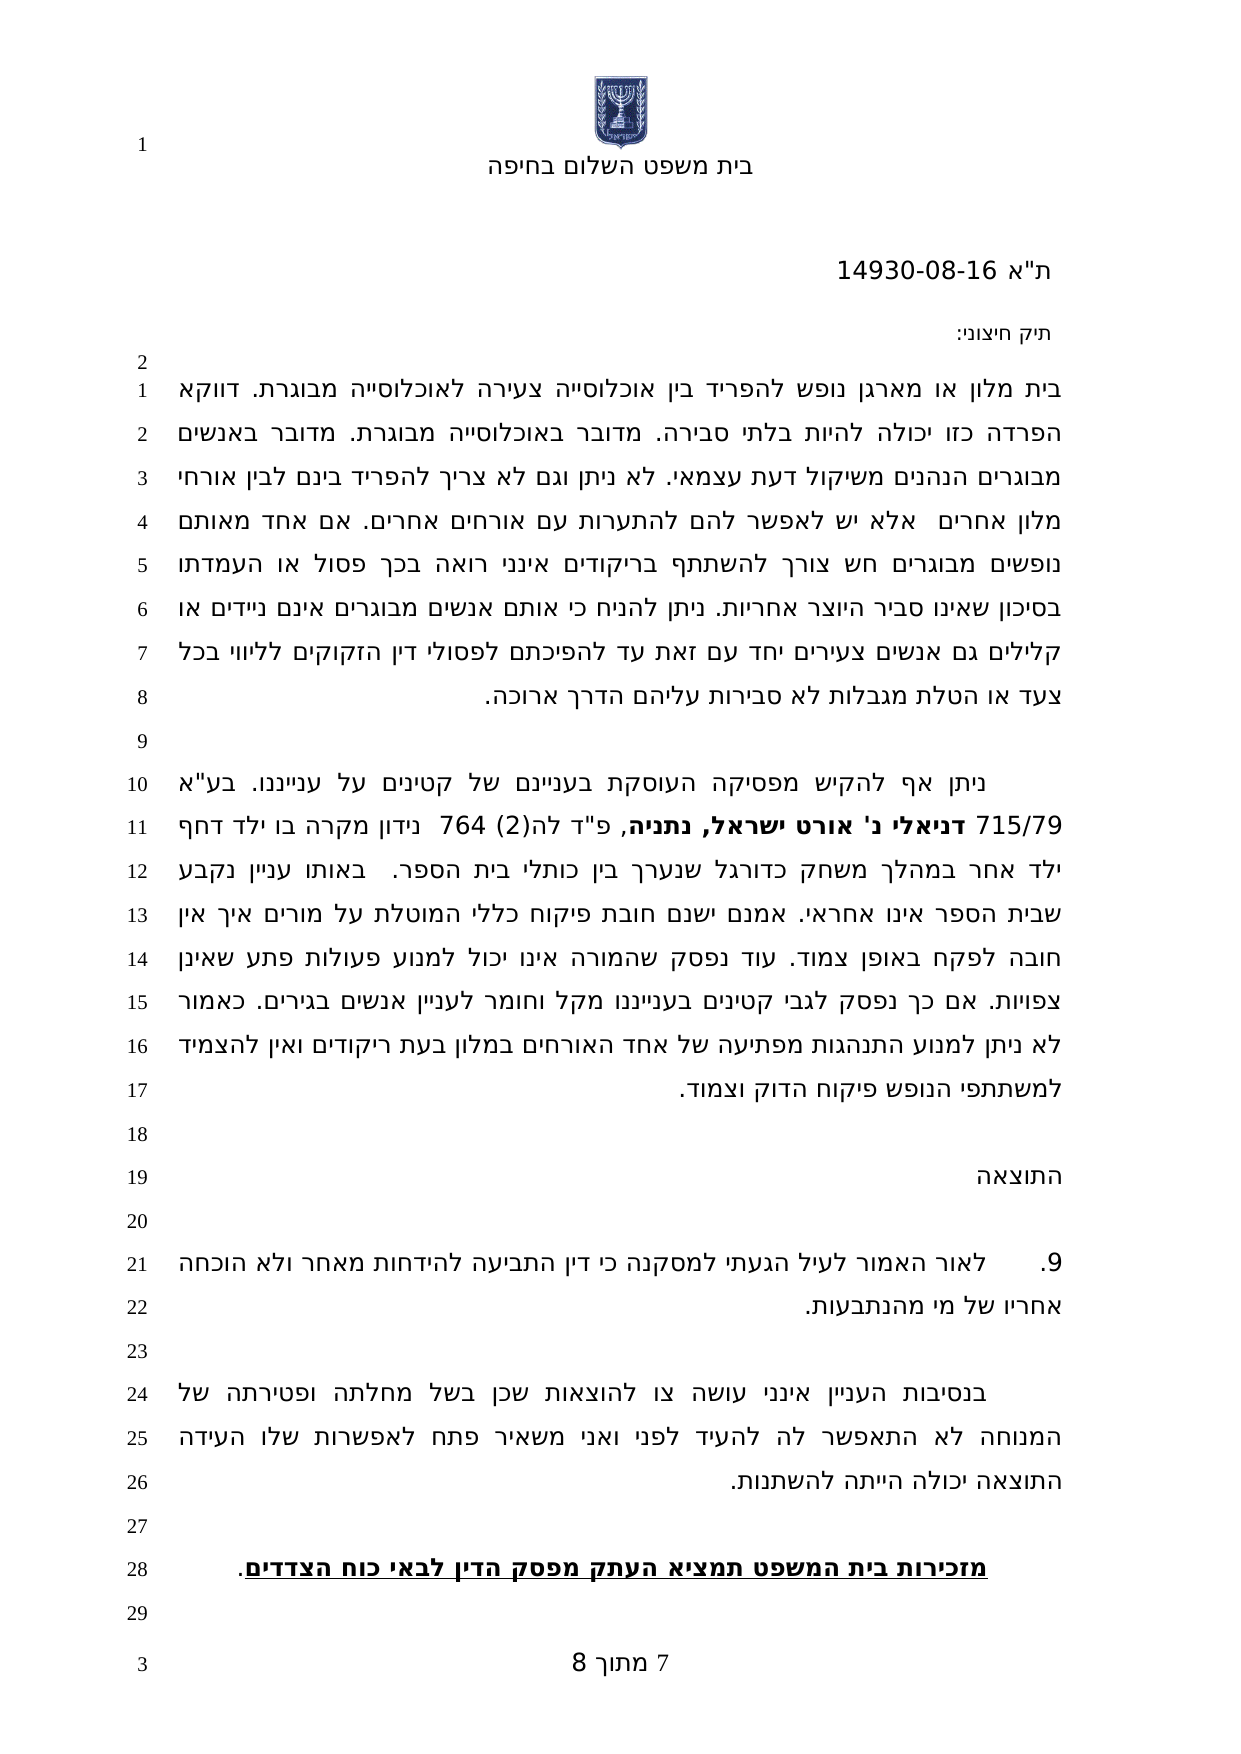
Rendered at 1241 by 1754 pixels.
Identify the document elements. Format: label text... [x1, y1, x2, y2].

picture [589, 75, 651, 152]
text מזכירות בית המשפט תמציא העתק מפסק הדין לבאי כוח הצדדים. [177, 1553, 1063, 1582]
text ניתן אף להקיש מפסיקה העוסקת בעניינם של קטינים על ענייננו. בע"א 715/79 דניאלי נ' אורט ישראל, נתניה, פ"ד לה(2) 764 נידון מקרה בו ילד דחף ילד אחר במהלך משחק כדורגל שנערך בין כותלי בית הספר. באותו עניין נקבע שבית הספר אינו אחראי. אמנם ישנם חובת פיקוח כללי המוטלת על מורים איך אין חובה לפקח באופן צמוד. עוד נפסק שהמורה אינו יכול למנוע פעולות פתע שאינן צפויות. אם כך נפסק לגבי קטינים בענייננו מקל וחומר לעניין אנשים בגירים. כאמור לא ניתן למנוע התנהגות מפתיעה של אחד האורחים במלון בעת ריקודים ואין להצמיד למשתתפי הנופש פיקוח הדוק וצמוד. [177, 768, 1063, 1103]
text 9. לאור האמור לעיל הגעתי למסקנה כי דין התביעה להידחות מאחר ולא הוכחה אחריו של מי מהנתבעות. [177, 1248, 1063, 1321]
text התוצאה [177, 1161, 1063, 1190]
text בנסיבות העניין אינני עושה צו להוצאות שכן בשל מחלתה ופטירתה של המנוחה לא התאפשר לה להעיד לפני ואני משאיר פתח לאפשרות שלו העידה התוצאה יכולה הייתה להשתנות. [177, 1378, 1063, 1495]
